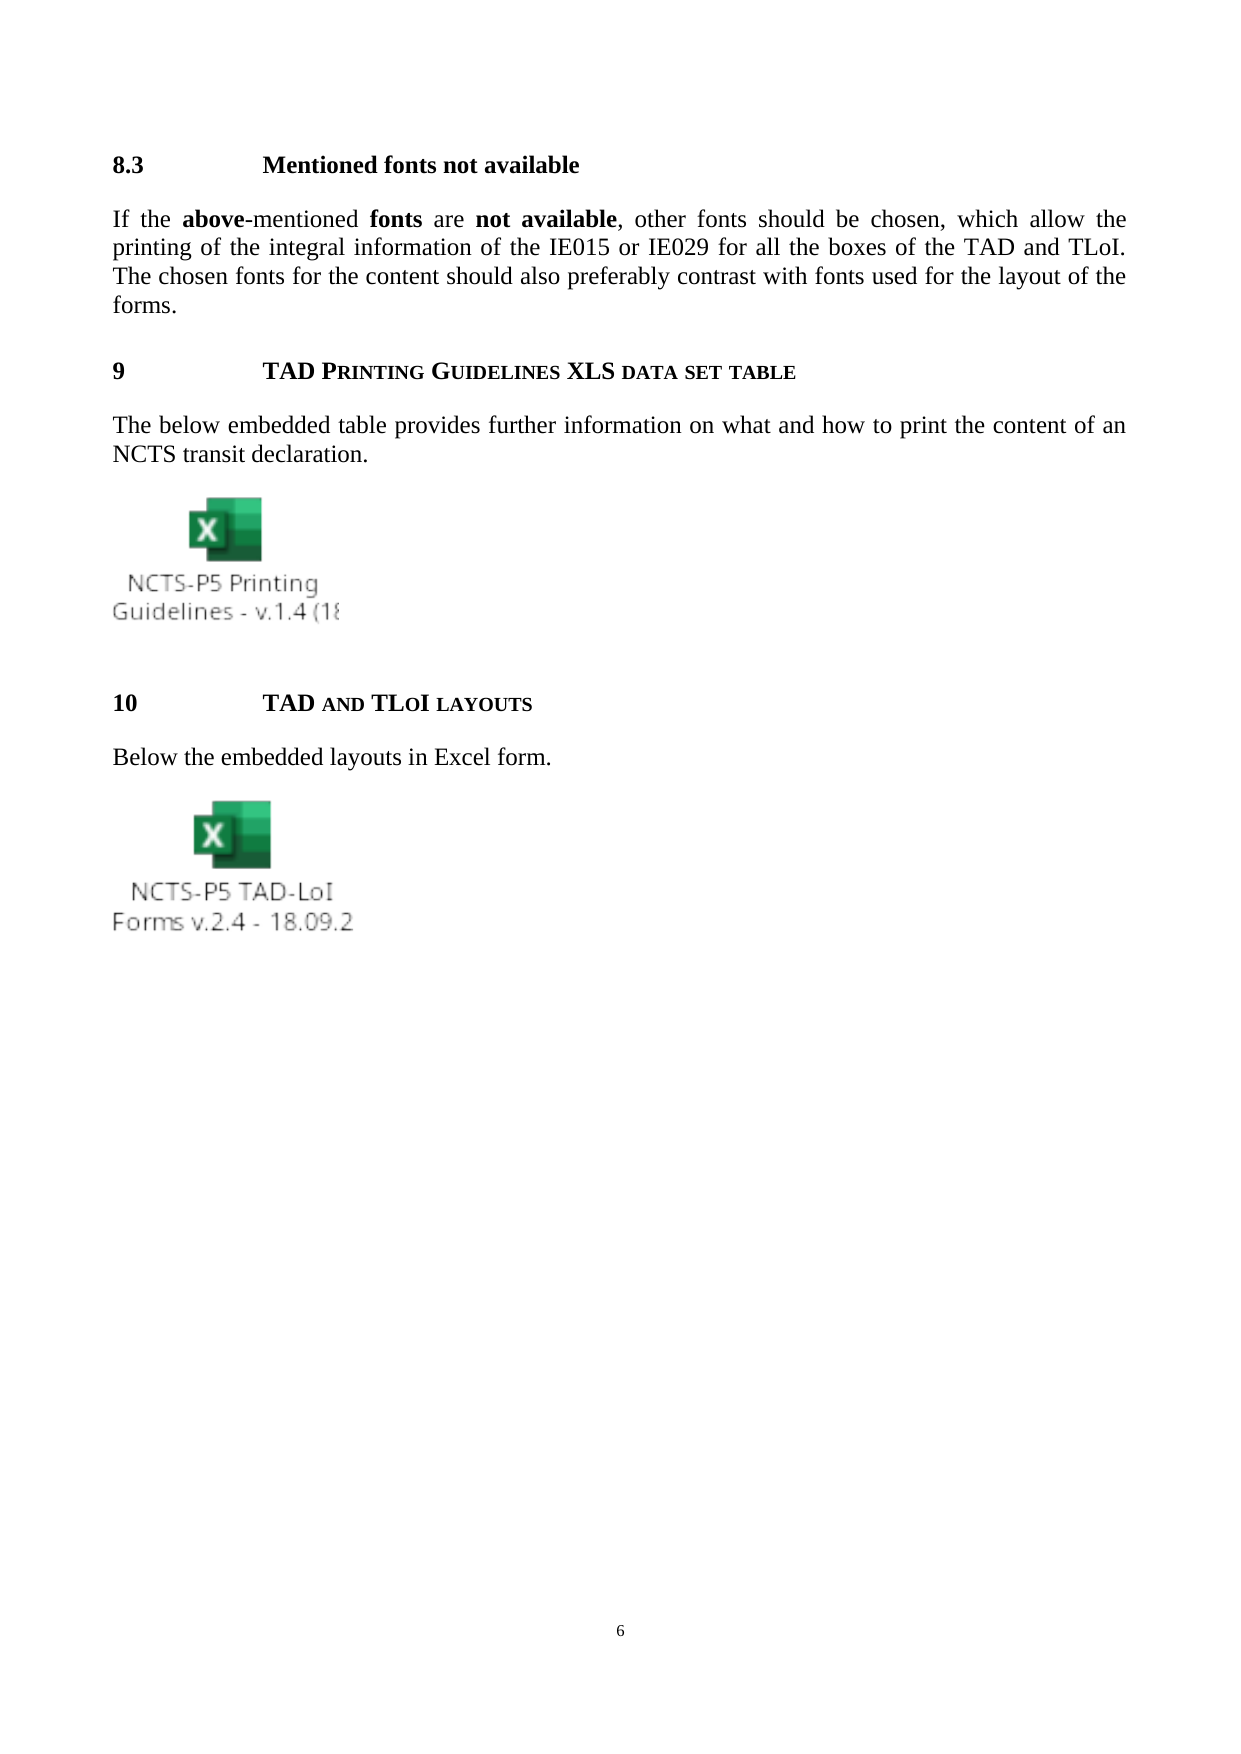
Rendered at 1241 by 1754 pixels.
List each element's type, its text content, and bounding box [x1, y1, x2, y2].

text If the above-mentioned fonts are not available, other fonts should be chosen, which allow the printing of the integral information of the IE015 or IE029 for all the boxes of the TAD and TLoI. The chosen fonts for the content should also preferably contrast with fonts used for the layout of the forms. [112, 204, 1128, 319]
subtitle TAD and TLoI layouts [112, 688, 1128, 717]
text Below the embedded layouts in Excel form. [112, 742, 1128, 770]
text The below embedded table provides further information on what and how to print the content of an NCTS transit declaration. [112, 410, 1128, 467]
subtitle TAD Printing Guidelines XLS data set table [112, 356, 1128, 385]
subtitle Mentioned fonts not available [112, 150, 1128, 179]
